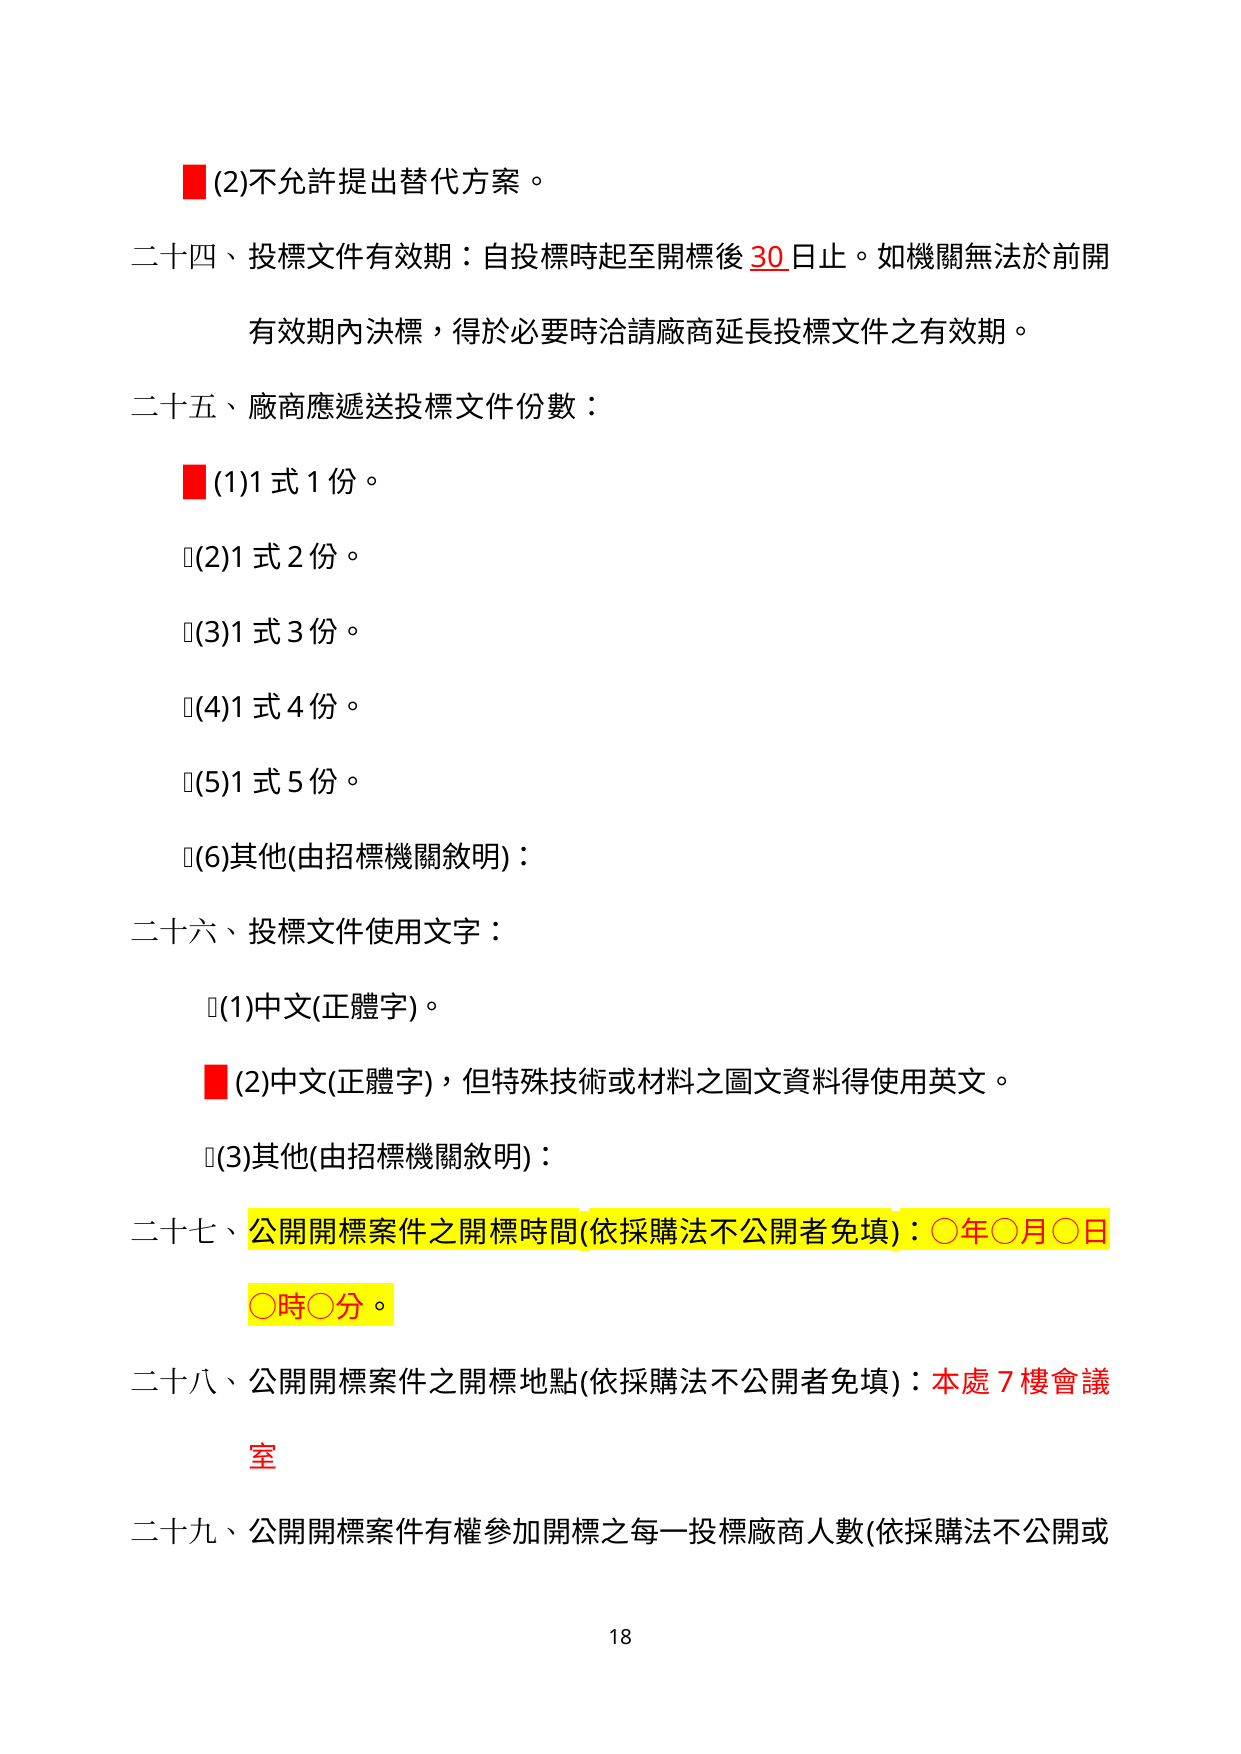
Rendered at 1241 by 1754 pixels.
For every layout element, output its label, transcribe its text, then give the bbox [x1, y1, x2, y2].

text █(1)1式1份。 [130, 442, 1110, 517]
list 公開開標案件之開標地點(依採購法不公開者免填)：本處7樓會議室 [130, 1342, 1110, 1492]
text (3)其他(由招標機關敘明)： [189, 1117, 1110, 1192]
text █(2)不允許提出替代方案。 [130, 142, 1110, 217]
list 廠商應遞送投標文件份數： [130, 367, 1110, 442]
text (1)中文(正體字)。 [189, 967, 1110, 1042]
text (5)1式5份。 [130, 742, 1110, 817]
list 投標文件使用文字： [130, 892, 1110, 967]
text (2)1式2份。 [130, 517, 1110, 592]
text (6)其他(由招標機關敘明)： [130, 817, 1110, 892]
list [130, 1492, 1110, 1567]
text (4)1式4份。 [130, 667, 1110, 742]
list 投標文件有效期：自投標時起至開標後30日止。如機關無法於前開有效期內決標，得於必要時洽請廠商延長投標文件之有效期。 [130, 217, 1110, 367]
text (3)1式3份。 [130, 592, 1110, 667]
text █(2)中文(正體字)，但特殊技術或材料之圖文資料得使用英文。 [189, 1042, 1110, 1117]
list 公開開標案件之開標時間(依採購法不公開者免填)：○年○月○日 ○時○分。 [130, 1192, 1110, 1342]
